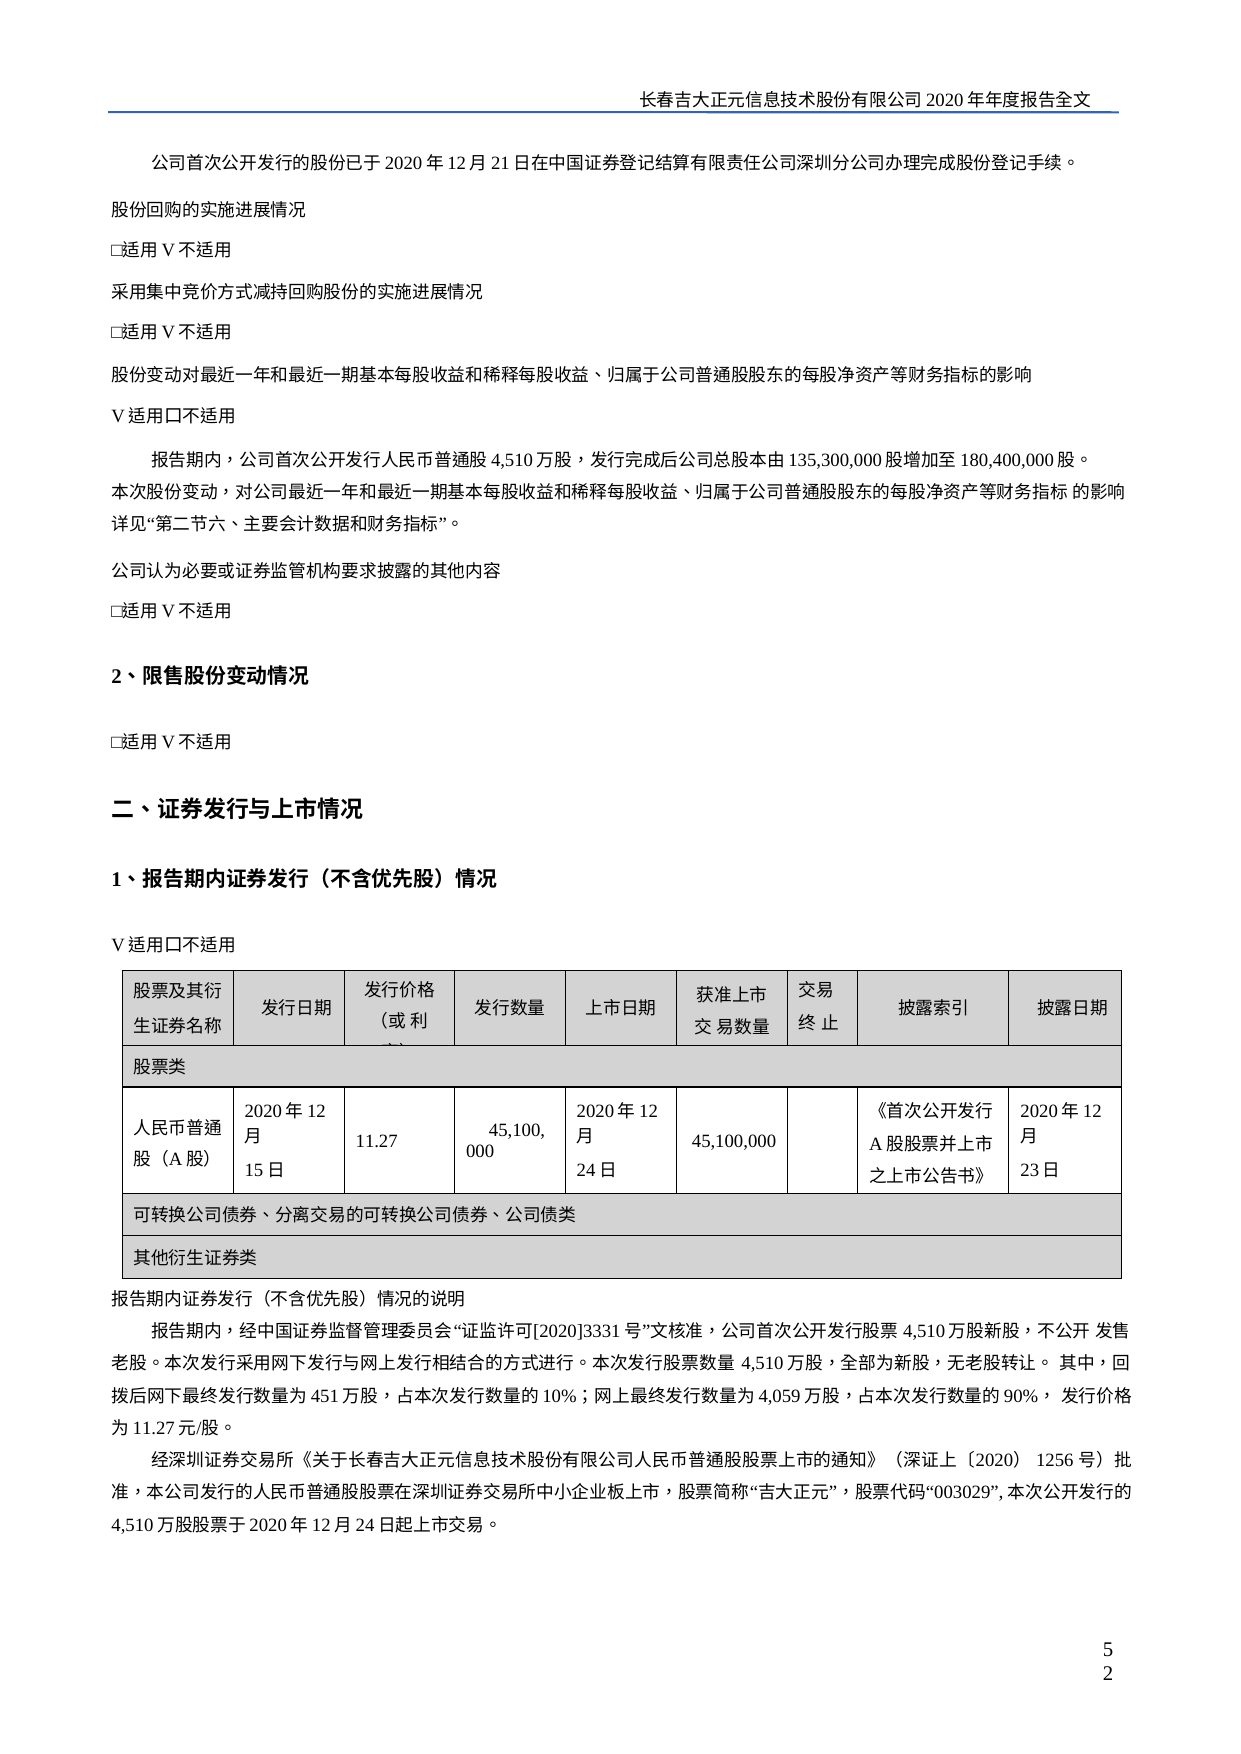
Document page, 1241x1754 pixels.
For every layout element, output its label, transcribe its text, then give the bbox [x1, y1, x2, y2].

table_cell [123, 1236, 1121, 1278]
text 报告期内，公司首次公开发行人民币普通股4,510万股，发行完成后公司总股本由135,300,000股增加至180,400,000股。 [111, 441, 1132, 473]
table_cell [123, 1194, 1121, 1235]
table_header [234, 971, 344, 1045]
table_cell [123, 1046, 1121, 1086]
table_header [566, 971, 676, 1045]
text □适用V不适用 [111, 598, 1132, 622]
text 二、证券发行与上市情况 [111, 793, 1132, 824]
text □适用V不适用 [111, 237, 1132, 261]
text 2、限售股份变动情况 [111, 661, 1132, 690]
text V适用口不适用 [111, 403, 1132, 428]
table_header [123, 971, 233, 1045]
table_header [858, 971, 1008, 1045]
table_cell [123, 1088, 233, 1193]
text 1、报告期内证券发行（不含优先股）情况 [111, 864, 1132, 892]
text □适用V不适用 [111, 320, 1132, 344]
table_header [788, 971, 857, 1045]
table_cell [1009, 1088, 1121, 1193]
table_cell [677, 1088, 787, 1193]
text □适用V不适用 [111, 729, 1132, 754]
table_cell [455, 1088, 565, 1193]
text V适用口不适用 [111, 932, 1132, 957]
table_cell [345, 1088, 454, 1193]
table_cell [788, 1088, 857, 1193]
text 公司首次公开发行的股份已于2020年12月21日在中国证券登记结算有限责任公司深圳分公司办理完成股份登记手续。 [111, 144, 1132, 176]
text 报告期内证券发行（不含优先股）情况的说明 [111, 1279, 1132, 1312]
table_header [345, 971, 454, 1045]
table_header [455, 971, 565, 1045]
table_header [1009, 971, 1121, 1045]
text 报告期内，经中国证券监督管理委员会“证监许可[2020]3331号”文核准，公司首次公开发行股票4,510万股新股，不公开 发售老股。本次发行采用网下发行与网上发行相结合的方式进行。本次发行股票数量4,510万股，全部为新股，无老股转让。 其中，回拨后网下最终发行数量为451万股，占本次发行数量的10%；网上最终发行数量为4,059万股，占本次发行数量的90%， 发行价格为11.27元/股。 [111, 1312, 1132, 1441]
text 经深圳证券交易所《关于长春吉大正元信息技术股份有限公司人民币普通股股票上市的通知》（深证上〔2020） 1256 号）批准，本公司发行的人民币普通股股票在深圳证券交易所中小企业板上市，股票简称“吉大正元”，股票代码“003029”, 本次公开发行的4,510万股股票于2020年12月24日起上市交易。 [111, 1441, 1132, 1538]
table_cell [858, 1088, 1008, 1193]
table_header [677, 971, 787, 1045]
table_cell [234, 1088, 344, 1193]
text 股份变动对最近一年和最近一期基本每股收益和稀释每股收益、归属于公司普通股股东的每股净资产等财务指标的影响 [111, 356, 1132, 388]
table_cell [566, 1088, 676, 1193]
text 本次股份变动，对公司最近一年和最近一期基本每股收益和稀释每股收益、归属于公司普通股股东的每股净资产等财务指标 的影响详见“第二节六、主要会计数据和财务指标”。 [111, 473, 1132, 537]
text 采用集中竞价方式减持回购股份的实施进展情况 [111, 273, 1132, 305]
text 公司认为必要或证券监管机构要求披露的其他内容 [111, 552, 1132, 583]
text 股份回购的实施进展情况 [111, 191, 1132, 223]
